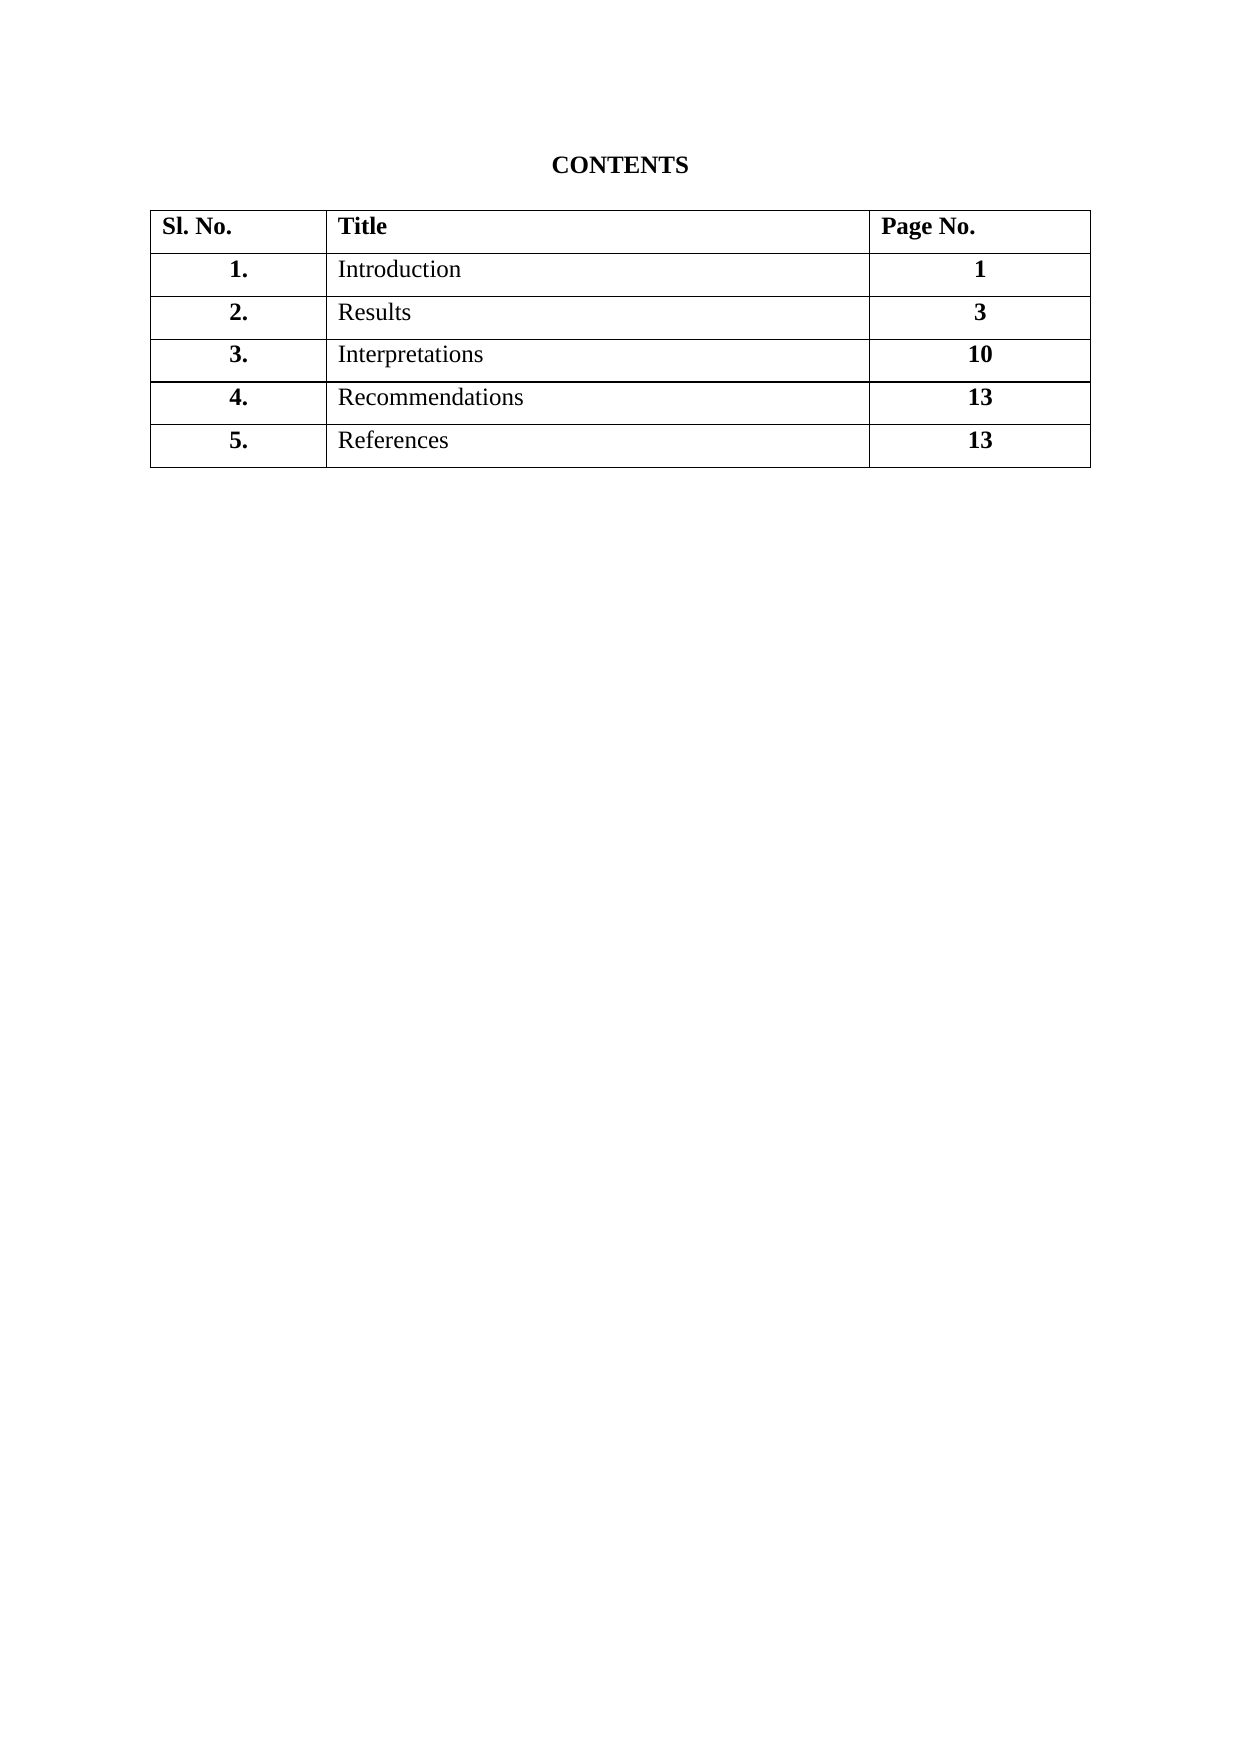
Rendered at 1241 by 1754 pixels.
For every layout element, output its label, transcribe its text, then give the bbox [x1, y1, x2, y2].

table_cell Interpretations [327, 340, 869, 381]
table_cell 1. [151, 254, 326, 296]
table_header Page No. [870, 211, 1090, 253]
table_header Sl. No. [151, 211, 326, 253]
text CONTENTS [150, 150, 1090, 179]
table_cell 3 [870, 297, 1090, 338]
table_cell 1 [870, 254, 1090, 296]
table_header Title [327, 211, 869, 253]
table_cell 5. [151, 425, 326, 467]
table_cell 3. [151, 340, 326, 381]
table_cell 4. [151, 383, 326, 424]
table_cell 2. [151, 297, 326, 338]
table_cell Results [327, 297, 869, 338]
table_cell 13 [870, 383, 1090, 424]
table_cell Introduction [327, 254, 869, 296]
table_cell 13 [870, 425, 1090, 467]
table_cell References [327, 425, 869, 467]
table_cell Recommendations [327, 383, 869, 424]
table_cell 10 [870, 340, 1090, 381]
